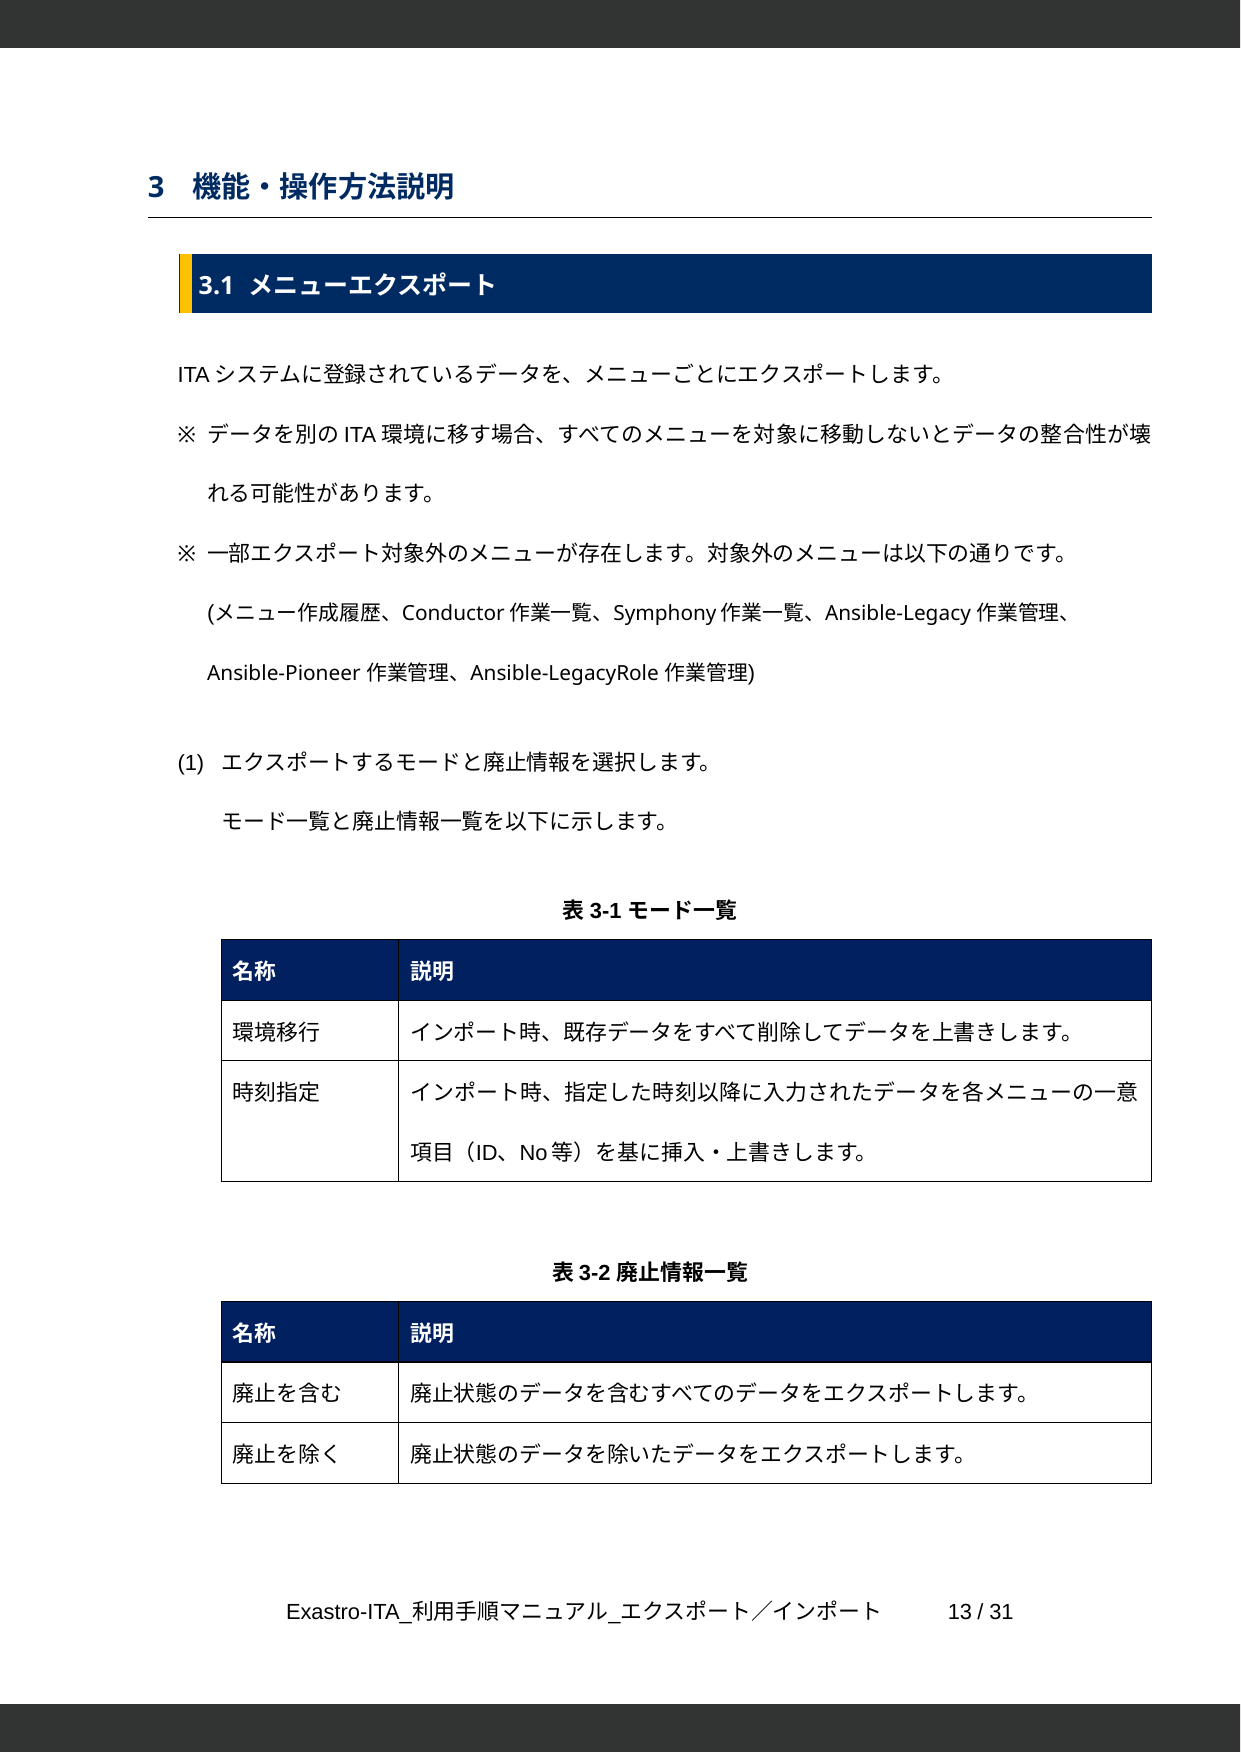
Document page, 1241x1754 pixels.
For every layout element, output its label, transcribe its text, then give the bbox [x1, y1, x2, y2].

list エクスポートするモードと廃止情報を選択します。 [177, 731, 1152, 790]
table_header 説明 [399, 940, 1151, 1000]
list モード一覧と廃止情報一覧を以下に示します。 [221, 790, 1152, 850]
table_cell 廃止を含む [222, 1363, 398, 1422]
picture [0, 1704, 1241, 1752]
table_cell 廃止状態のデータを含むすべてのデータをエクスポートします。 [399, 1363, 1151, 1422]
text 表 3-2 廃止情報一覧 [148, 1241, 1152, 1301]
subtitle メニューエクスポート [192, 254, 1152, 313]
table_cell インポート時、指定した時刻以降に入力されたデータを各メニューの一意項目（ID、No等）を基に挿入・上書きします。 [399, 1061, 1151, 1181]
table_cell インポート時、既存データをすべて削除してデータを上書きします。 [399, 1001, 1151, 1060]
text Ansible-Pioneer 作業管理、Ansible-LegacyRole 作業管理) [207, 641, 1152, 701]
table_cell 時刻指定 [222, 1061, 398, 1181]
table_cell 廃止を除く [222, 1423, 398, 1483]
text (メニュー作成履歴、Conductor作業一覧、Symphony作業一覧、Ansible-Legacy 作業管理、 [207, 582, 1152, 641]
subtitle 機能・操作方法説明 [148, 155, 1152, 217]
table_header 名称 [222, 1302, 398, 1361]
table_cell 環境移行 [222, 1001, 398, 1060]
text ITAシステムに登録されているデータを、メニューごとにエクスポートします。 [177, 343, 1152, 403]
list 一部エクスポート対象外のメニューが存在します。対象外のメニューは以下の通りです。 [177, 522, 1152, 582]
table_header 説明 [399, 1302, 1151, 1361]
table_header 名称 [222, 940, 398, 1000]
list データを別のITA環境に移す場合、すべてのメニューを対象に移動しないとデータの整合性が壊れる可能性があります。 [177, 403, 1152, 522]
text 表 3-1 モード一覧 [148, 879, 1152, 939]
picture [0, 0, 1241, 48]
table_cell 廃止状態のデータを除いたデータをエクスポートします。 [399, 1423, 1151, 1483]
